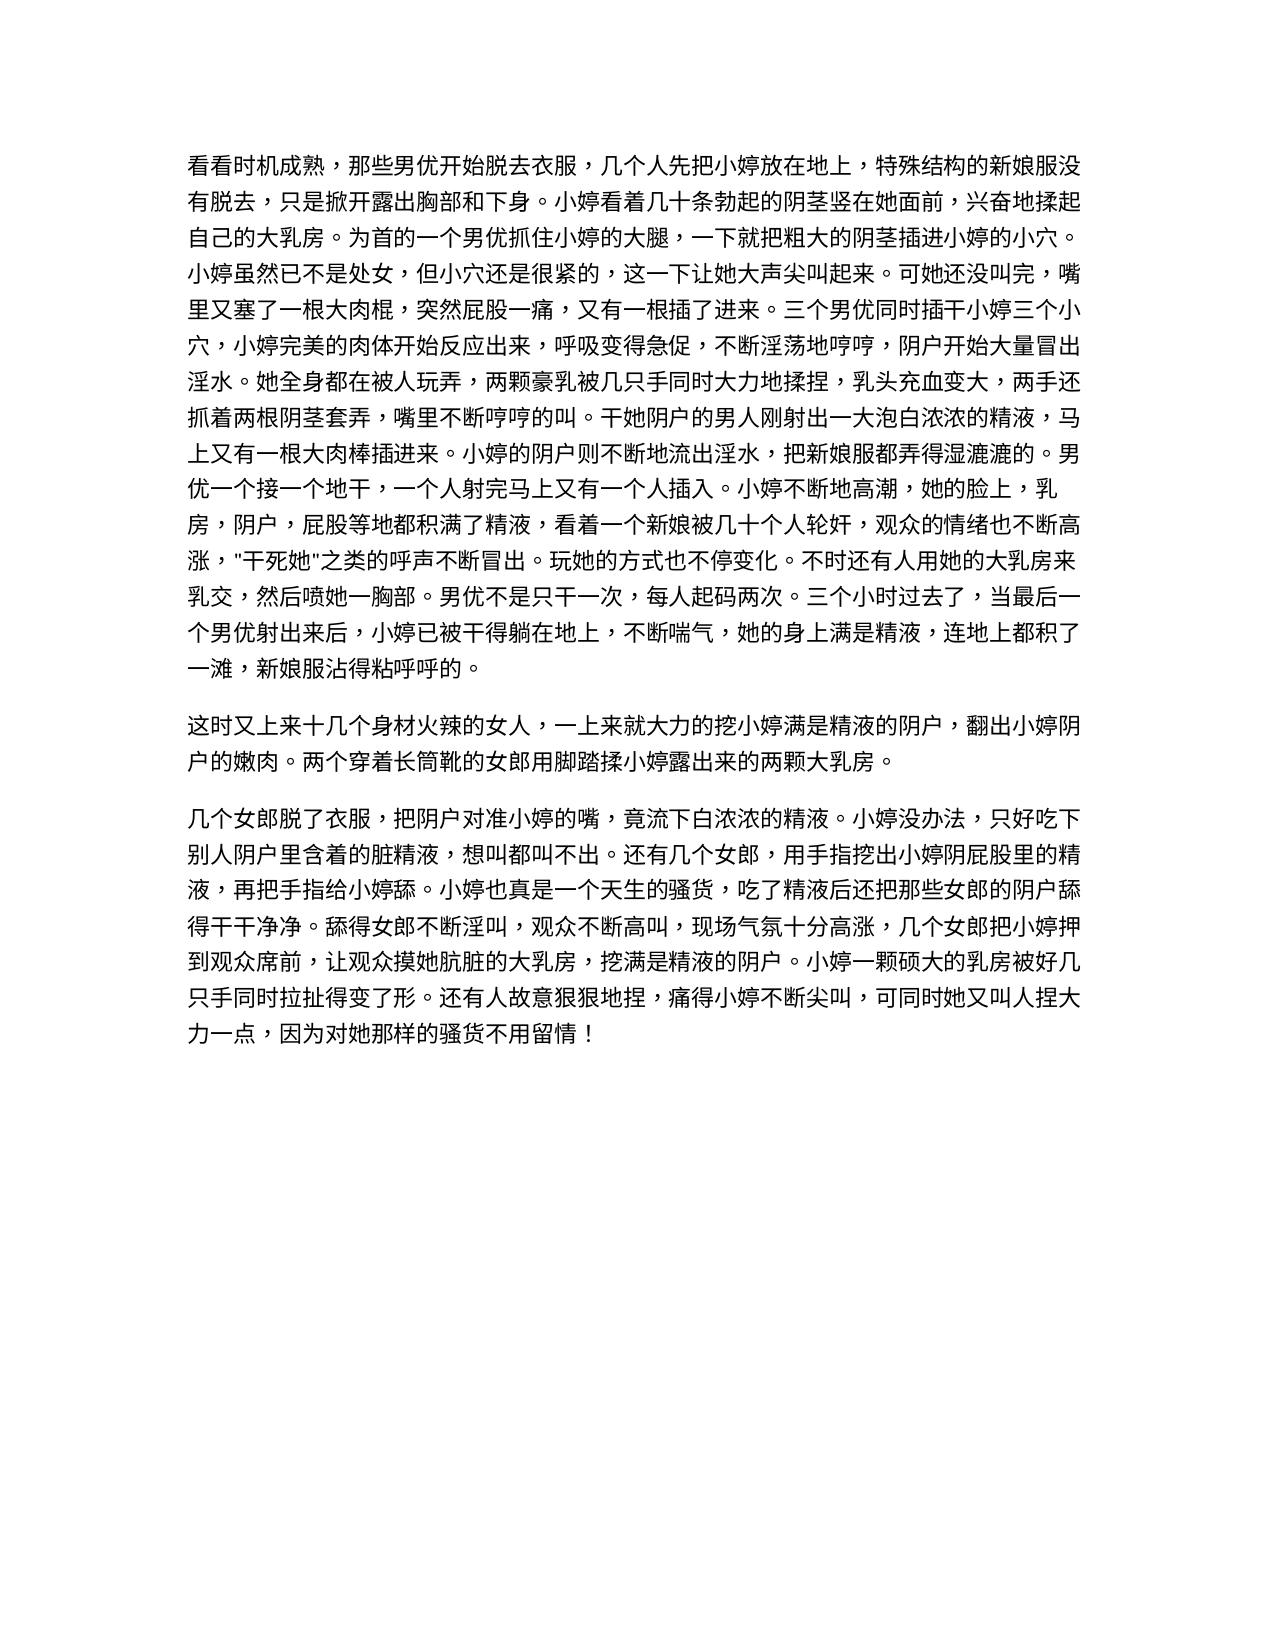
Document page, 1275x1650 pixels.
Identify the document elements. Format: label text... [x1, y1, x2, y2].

text 这时又上来十几个身材火辣的女人，一上来就大力的挖小婷满是精液的阴户，翻出小婷阴户的嫩肉。两个穿着长筒靴的女郎用脚踏揉小婷露出来的两颗大乳房。 [187, 710, 1087, 777]
text 几个女郎脱了衣服，把阴户对准小婷的嘴，竟流下白浓浓的精液。小婷没办法，只好吃下别人阴户里含着的脏精液，想叫都叫不出。还有几个女郎，用手指挖出小婷阴屁股里的精液，再把手指给小婷舔。小婷也真是一个天生的骚货，吃了精液后还把那些女郎的阴户舔得干干净净。舔得女郎不断淫叫，观众不断高叫，现场气氛十分高涨，几个女郎把小婷押到观众席前，让观众摸她肮脏的大乳房，挖满是精液的阴户。小婷一颗硕大的乳房被好几只手同时拉扯得变了形。还有人故意狠狠地捏，痛得小婷不断尖叫，可同时她又叫人捏大力一点，因为对她那样的骚货不用留情！ [187, 803, 1087, 1049]
text 看看时机成熟，那些男优开始脱去衣服，几个人先把小婷放在地上，特殊结构的新娘服没有脱去，只是掀开露出胸部和下身。小婷看着几十条勃起的阴茎竖在她面前，兴奋地揉起自己的大乳房。为首的一个男优抓住小婷的大腿，一下就把粗大的阴茎插进小婷的小穴。小婷虽然已不是处女，但小穴还是很紧的，这一下让她大声尖叫起来。可她还没叫完，嘴里又塞了一根大肉棍，突然屁股一痛，又有一根插了进来。三个男优同时插干小婷三个小穴，小婷完美的肉体开始反应出来，呼吸变得急促，不断淫荡地哼哼，阴户开始大量冒出淫水。她全身都在被人玩弄，两颗豪乳被几只手同时大力地揉捏，乳头充血变大，两手还抓着两根阴茎套弄，嘴里不断哼哼的叫。干她阴户的男人刚射出一大泡白浓浓的精液，马上又有一根大肉棒插进来。小婷的阴户则不断地流出淫水，把新娘服都弄得湿漉漉的。男优一个接一个地干，一个人射完马上又有一个人插入。小婷不断地高潮，她的脸上，乳房，阴户，屁股等地都积满了精液，看着一个新娘被几十个人轮奸，观众的情绪也不断高涨，"干死她"之类的呼声不断冒出。玩她的方式也不停变化。不时还有人用她的大乳房来乳交，然后喷她一胸部。男优不是只干一次，每人起码两次。三个小时过去了，当最后一个男优射出来后，小婷已被干得躺在地上，不断喘气，她的身上满是精液，连地上都积了一滩，新娘服沾得粘呼呼的。 [187, 150, 1087, 684]
